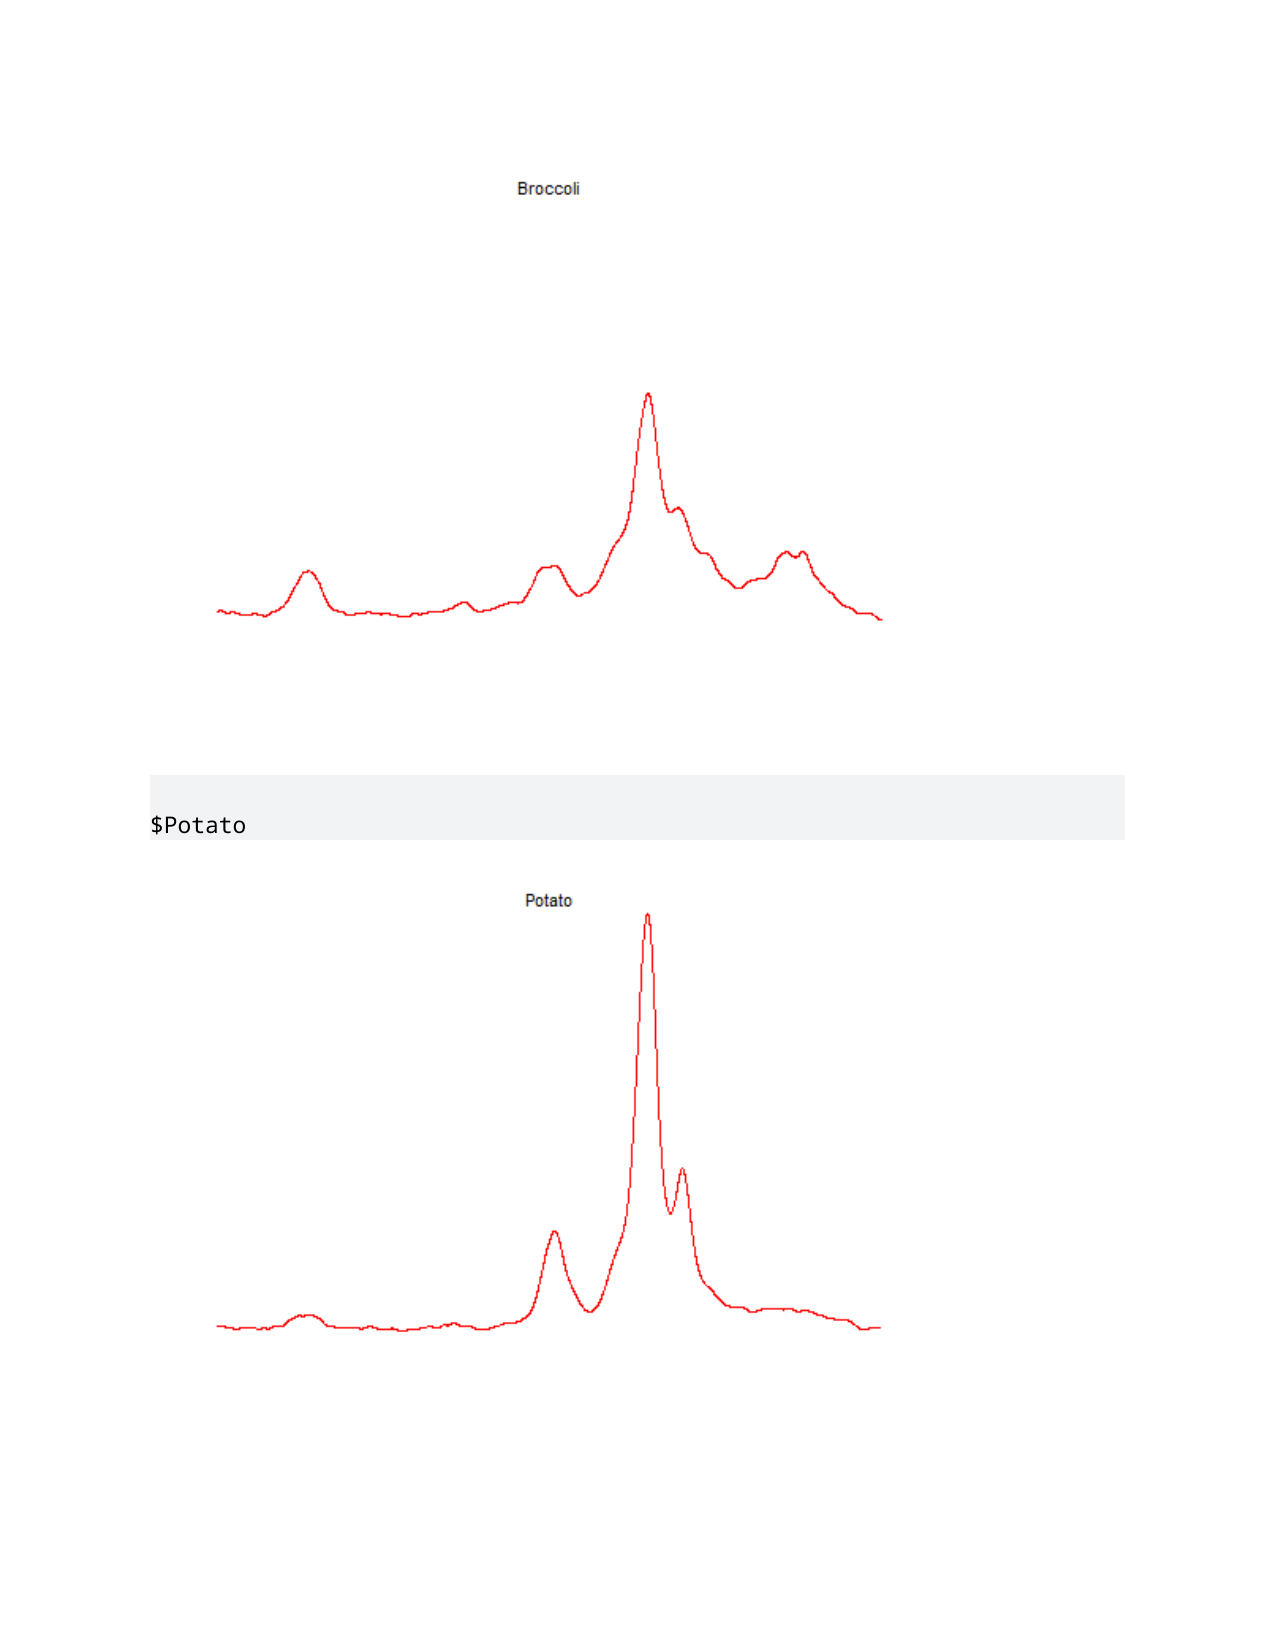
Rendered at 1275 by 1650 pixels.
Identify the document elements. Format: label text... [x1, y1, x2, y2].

picture [168, 861, 927, 1468]
text $Potato [150, 775, 1125, 840]
picture [168, 150, 927, 757]
